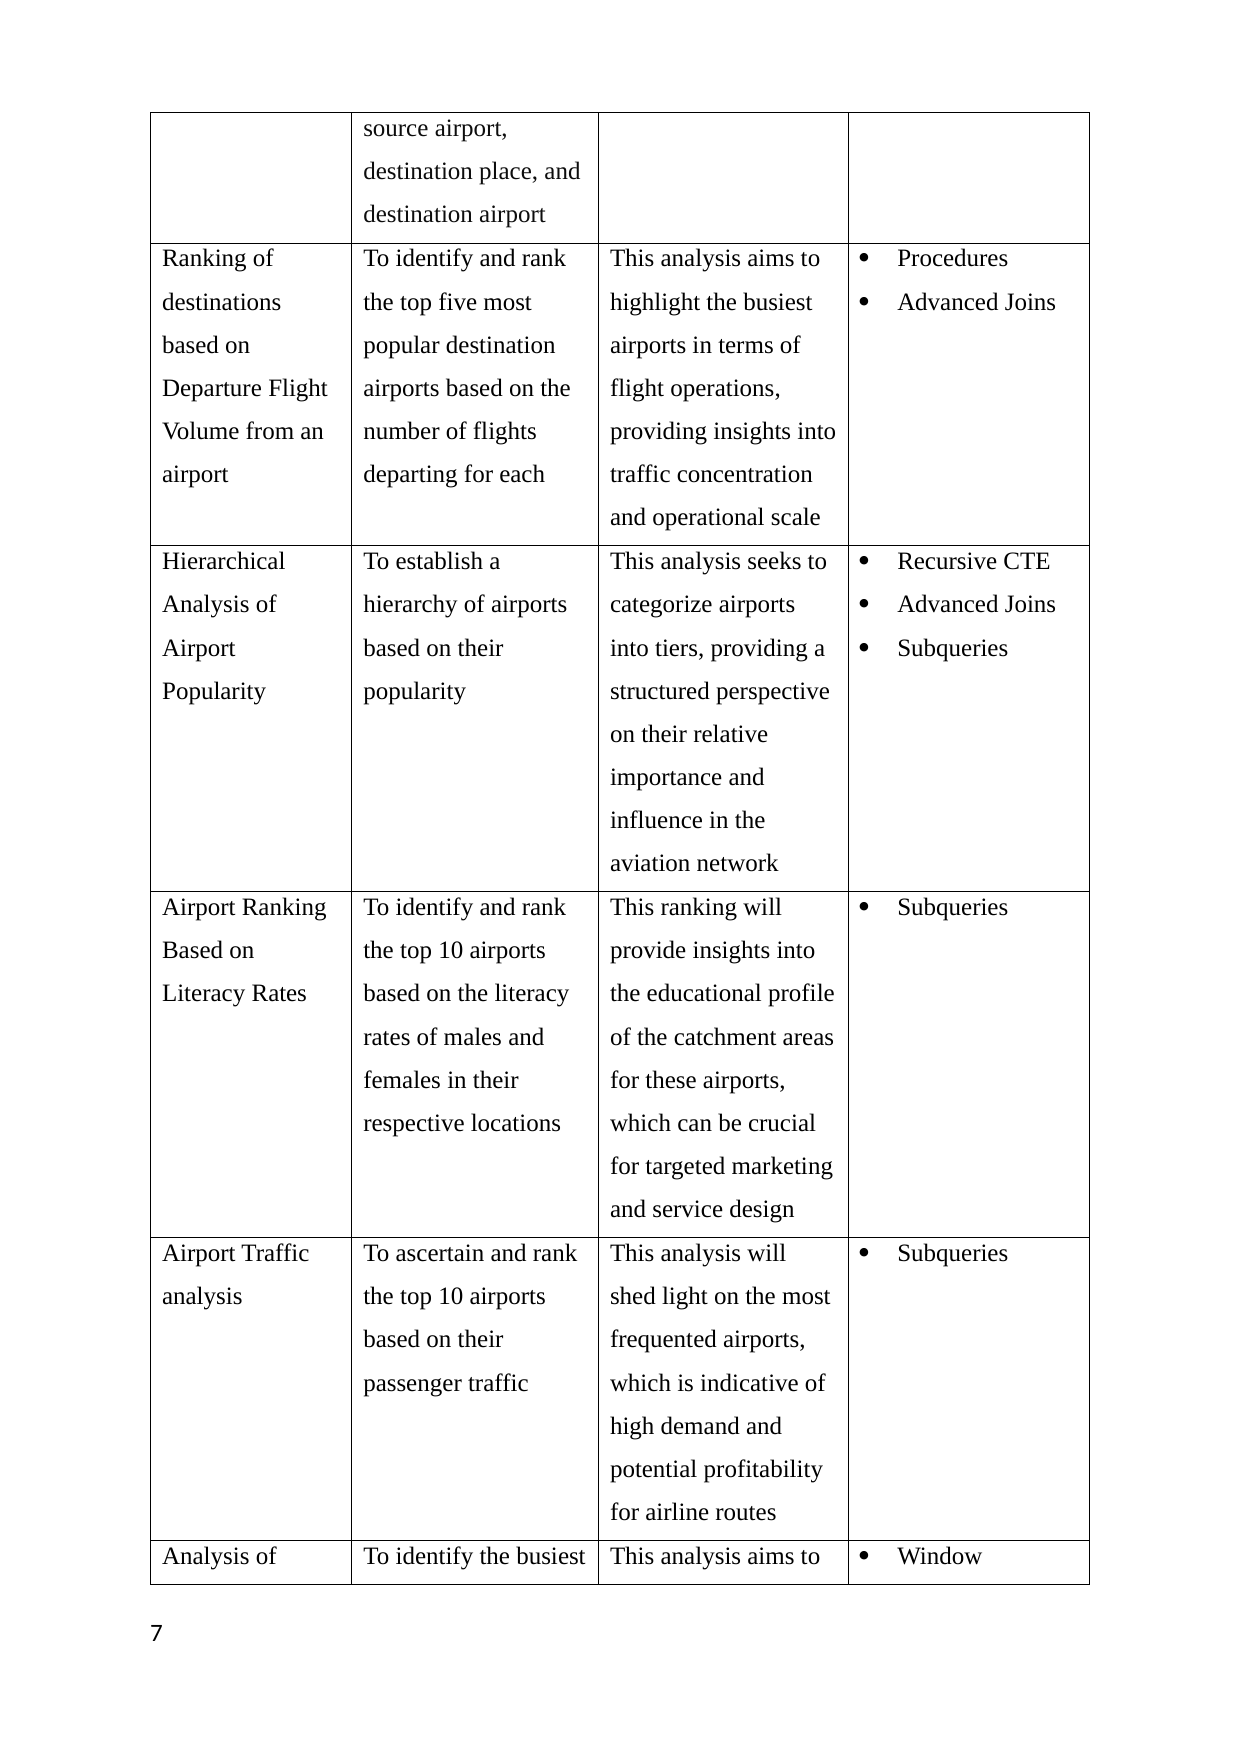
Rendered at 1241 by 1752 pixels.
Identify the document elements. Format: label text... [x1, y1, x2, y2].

table_cell Airport Traffic analysis [151, 1238, 351, 1540]
table_cell This analysis will shed light on the most frequented airports, which is indicative of high demand and potential profitability for airline routes [599, 1238, 848, 1540]
table_cell To identify and rank the top 10 airports based on the literacy rates of males and females in their respective locations [352, 892, 598, 1237]
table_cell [352, 113, 598, 242]
table_cell To establish a hierarchy of airports based on their popularity [352, 546, 598, 891]
table_cell Hierarchical Analysis of Airport Popularity [151, 546, 351, 891]
table_cell Subqueries [849, 1238, 1089, 1540]
table_cell Ranking of destinations based on Departure Flight Volume from an airport [151, 244, 351, 545]
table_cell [151, 1541, 351, 1584]
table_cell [599, 1541, 848, 1584]
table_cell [352, 1541, 598, 1584]
table_cell This analysis aims to highlight the busiest airports in terms of flight operations, providing insights into traffic concentration and operational scale [599, 244, 848, 545]
table_cell Recursive CTE Advanced Joins Subqueries [849, 546, 1089, 891]
table_cell To identify and rank the top five most popular destination airports based on the number of flights departing for each [352, 244, 598, 545]
table_cell Subqueries [849, 892, 1089, 1237]
table_cell Airport Ranking Based on Literacy Rates [151, 892, 351, 1237]
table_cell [151, 113, 351, 242]
table_cell This ranking will provide insights into the educational profile of the catchment areas for these airports, which can be crucial for targeted marketing and service design [599, 892, 848, 1237]
table_cell This analysis seeks to categorize airports into tiers, providing a structured perspective on their relative importance and influence in the aviation network [599, 546, 848, 891]
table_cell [599, 113, 848, 242]
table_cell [849, 113, 1089, 242]
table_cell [849, 1541, 1089, 1584]
table_cell To ascertain and rank the top 10 airports based on their passenger traffic [352, 1238, 598, 1540]
table_cell Procedures Advanced Joins [849, 244, 1089, 545]
